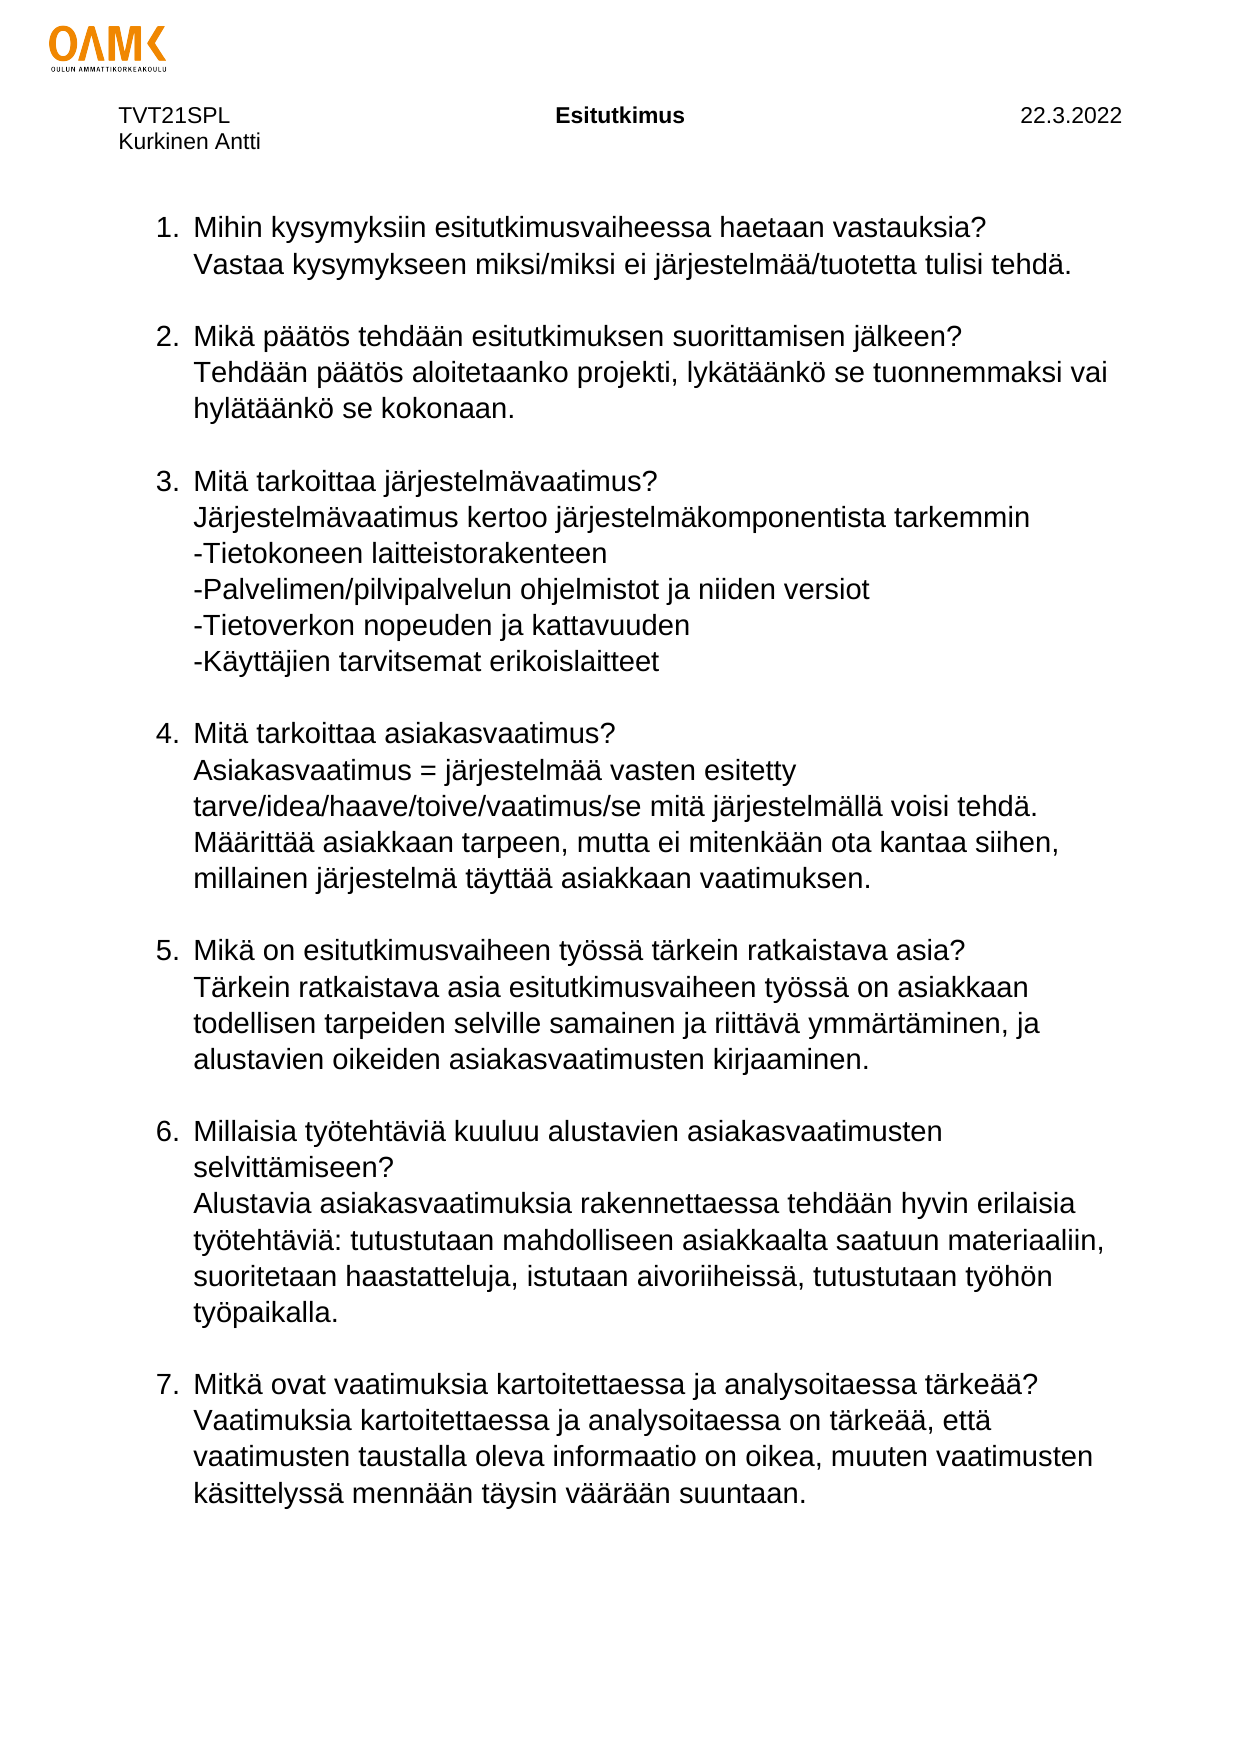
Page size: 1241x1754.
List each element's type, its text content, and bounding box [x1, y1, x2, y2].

list Vaatimuksia kartoitettaessa ja analysoitaessa on tärkeää, että vaatimusten taustalla oleva informaatio on oikea, muuten vaatimusten käsittelyssä mennään täysin väärään suuntaan. [193, 1403, 1122, 1509]
list -Palvelimen/pilvipalvelun ohjelmistot ja niiden versiot [193, 572, 1122, 606]
list -Käyttäjien tarvitsemat erikoislaitteet [193, 644, 1122, 678]
list Mitä tarkoittaa järjestelmävaatimus? [156, 463, 1122, 497]
list -Tietoverkon nopeuden ja kattavuuden [193, 608, 1122, 642]
list Mitä tarkoittaa asiakasvaatimus? [156, 717, 1122, 750]
list -Tietokoneen laitteistorakenteen [193, 536, 1122, 569]
list Mikä on esitutkimusvaiheen työssä tärkein ratkaistava asia? [156, 933, 1122, 967]
list Järjestelmävaatimus kertoo järjestelmäkomponentista tarkemmin [193, 500, 1122, 533]
list Mihin kysymyksiin esitutkimusvaiheessa haetaan vastauksia? [156, 211, 1122, 244]
list Mitkä ovat vaatimuksia kartoitettaessa ja analysoitaessa tärkeää? [156, 1367, 1122, 1401]
picture [41, 16, 170, 77]
list Mikä päätös tehdään esitutkimuksen suorittamisen jälkeen? [156, 319, 1122, 352]
list Tärkein ratkaistava asia esitutkimusvaiheen työssä on asiakkaan todellisen tarpeiden selville samainen ja riittävä ymmärtäminen, ja alustavien oikeiden asiakasvaatimusten kirjaaminen. [193, 969, 1122, 1075]
list Asiakasvaatimus = järjestelmää vasten esitetty tarve/idea/haave/toive/vaatimus/se mitä järjestelmällä voisi tehdä. Määrittää asiakkaan tarpeen, mutta ei mitenkään ota kantaa siihen, millainen järjestelmä täyttää asiakkaan vaatimuksen. [193, 753, 1122, 895]
list Vastaa kysymykseen miksi/miksi ei järjestelmää/tuotetta tulisi tehdä. [193, 247, 1122, 280]
list Millaisia työtehtäviä kuuluu alustavien asiakasvaatimusten selvittämiseen? [156, 1114, 1122, 1184]
list Alustavia asiakasvaatimuksia rakennettaessa tehdään hyvin erilaisia työtehtäviä: tutustutaan mahdolliseen asiakkaalta saatuun materiaaliin, suoritetaan haastatteluja, istutaan aivoriiheissä, tutustutaan työhön työpaikalla. [193, 1186, 1122, 1328]
list Tehdään päätös aloitetaanko projekti, lykätäänkö se tuonnemmaksi vai hylätäänkö se kokonaan. [193, 355, 1122, 425]
